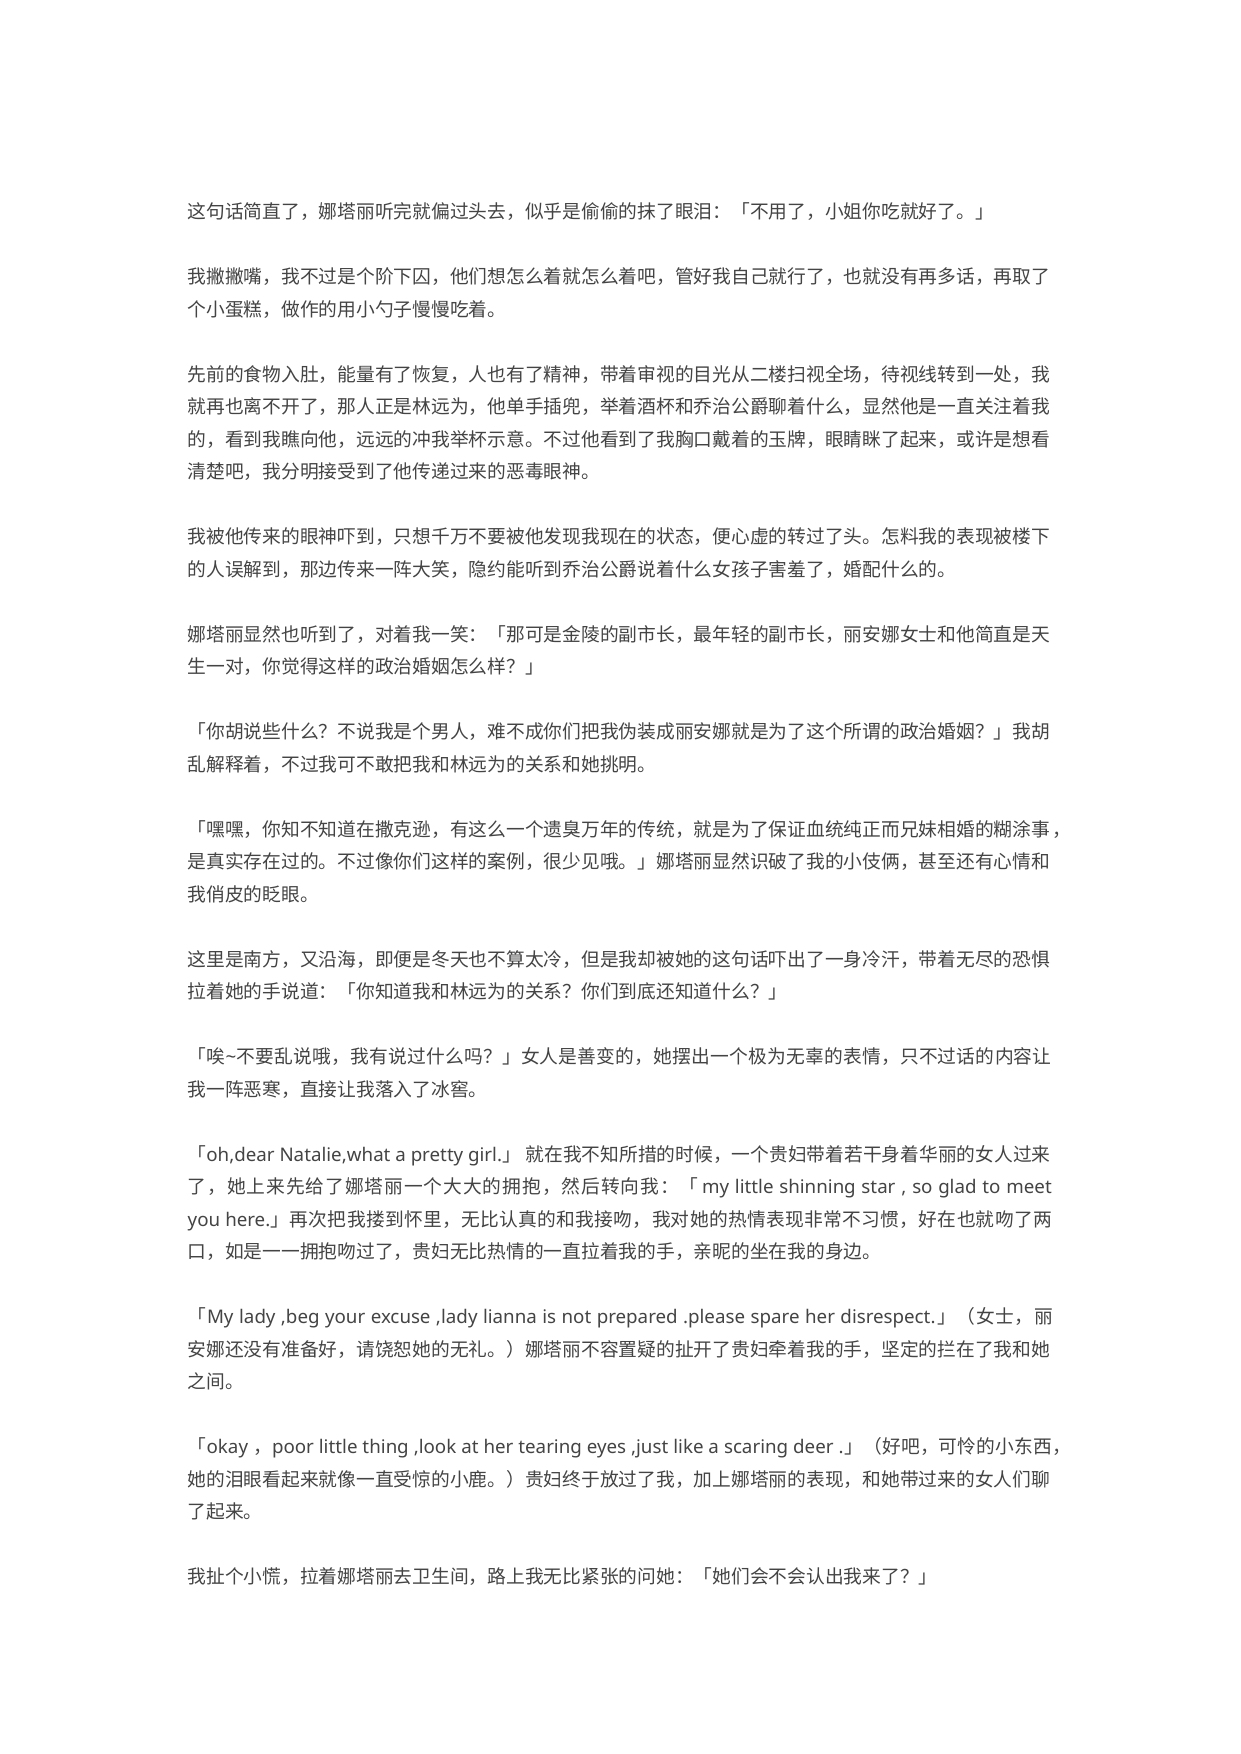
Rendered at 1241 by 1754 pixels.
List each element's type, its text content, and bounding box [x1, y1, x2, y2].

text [187, 162, 1053, 1216]
